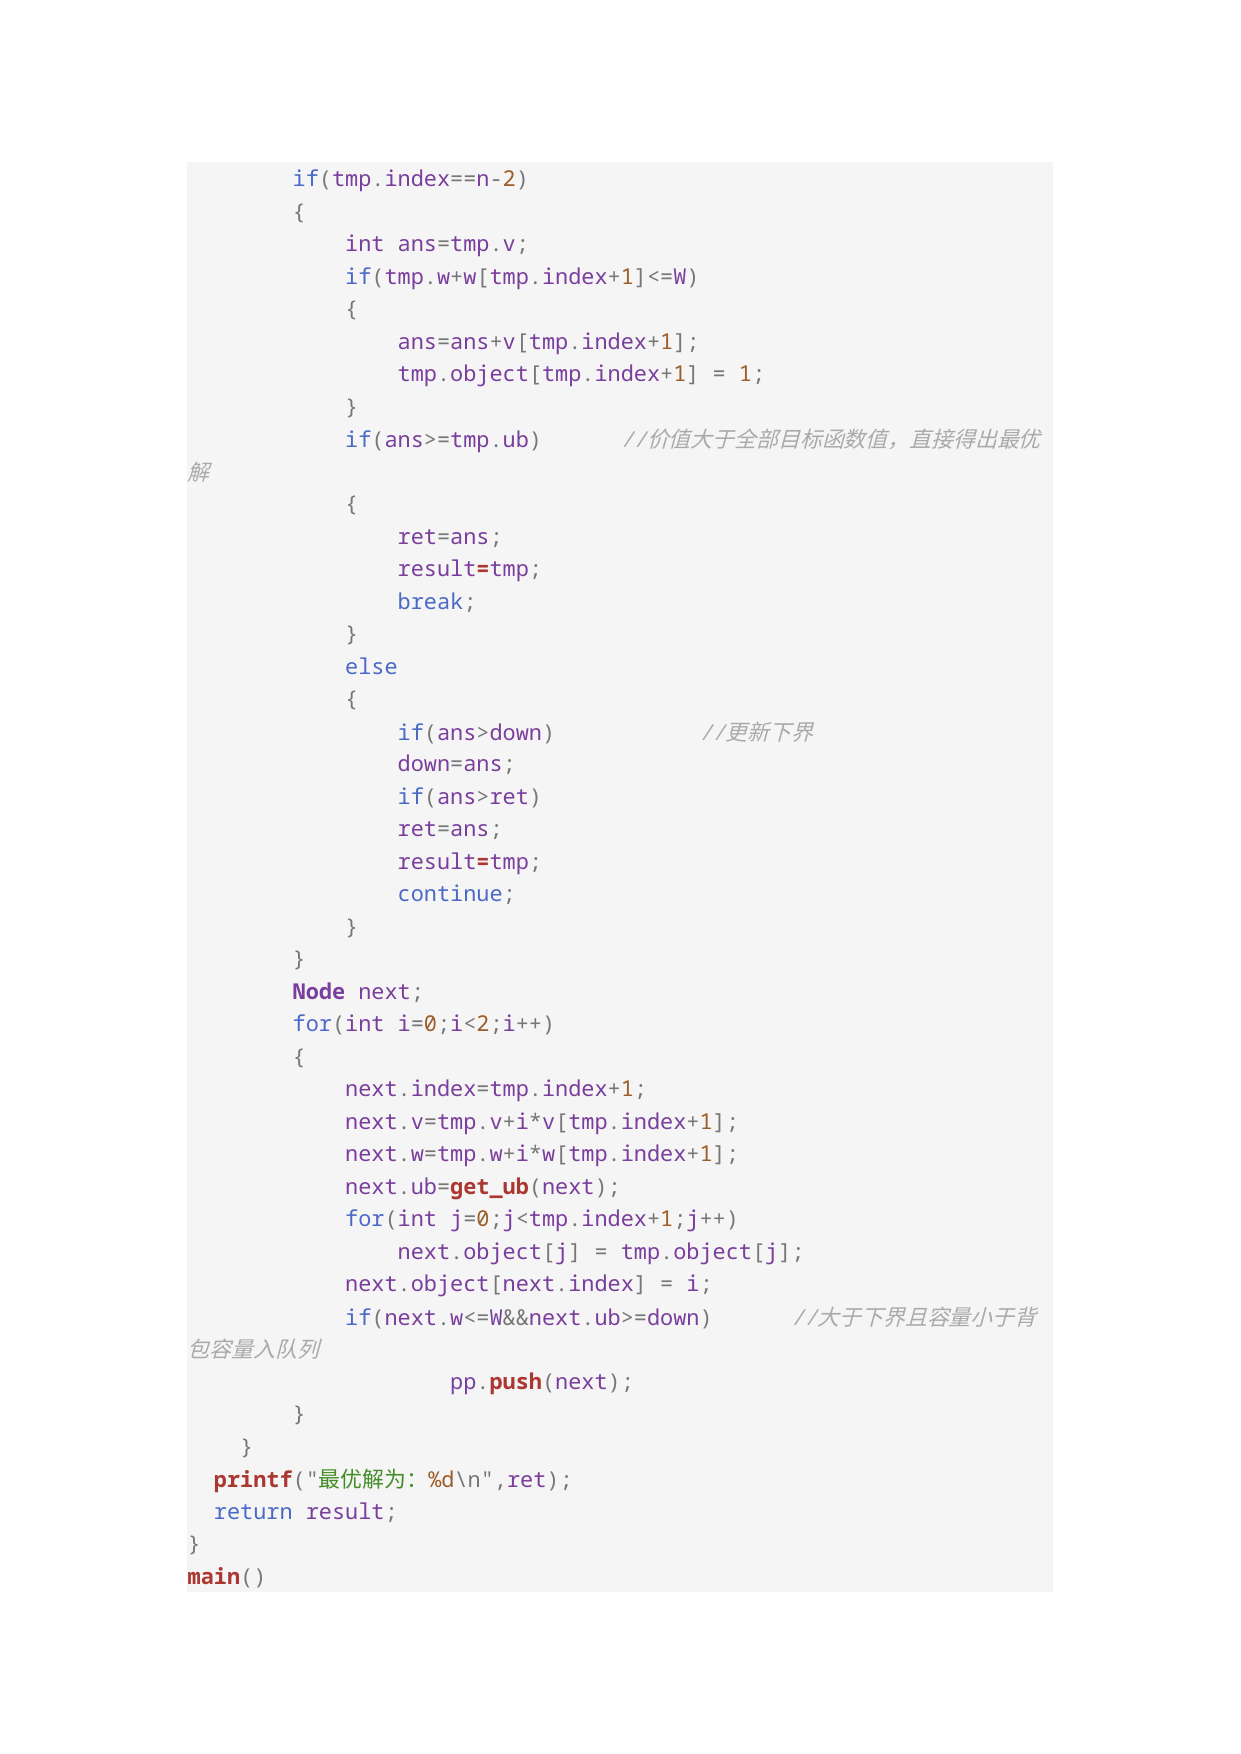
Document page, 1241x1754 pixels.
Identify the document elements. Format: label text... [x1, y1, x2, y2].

text ans=ans+v[tmp.index+1]; [187, 324, 1053, 357]
text break; [187, 584, 1053, 617]
text next.v=tmp.v+i*v[tmp.index+1]; [187, 1104, 1053, 1137]
text } [187, 1429, 1053, 1462]
text if(next.w<=W&&next.ub>=down) //大于下界且容量小于背包容量入队列 [187, 1299, 1053, 1364]
text main() [187, 1559, 1053, 1592]
text down=ans; [187, 747, 1053, 779]
text int ans=tmp.v; [187, 227, 1053, 259]
text result=tmp; [187, 844, 1053, 877]
text { [187, 292, 1053, 324]
text } [187, 1397, 1053, 1429]
text next.w=tmp.w+i*w[tmp.index+1]; [187, 1137, 1053, 1169]
text tmp.object[tmp.index+1] = 1; [187, 357, 1053, 389]
text pp.push(next); [187, 1364, 1053, 1397]
text ret=ans; [187, 812, 1053, 844]
text result=tmp; [187, 552, 1053, 584]
text if(ans>ret) [187, 779, 1053, 812]
text if(ans>down) //更新下界 [187, 714, 1053, 747]
text } [187, 942, 1053, 974]
text else [187, 649, 1053, 682]
text next.index=tmp.index+1; [187, 1072, 1053, 1104]
text } [187, 617, 1053, 649]
text next.object[j] = tmp.object[j]; [187, 1234, 1053, 1267]
text ret=ans; [187, 519, 1053, 552]
text } [187, 1527, 1053, 1559]
text for(int i=0;i<2;i++) [187, 1007, 1053, 1039]
text printf("最优解为：%d\n",ret); [187, 1462, 1053, 1494]
text Node next; [187, 974, 1053, 1007]
text { [187, 682, 1053, 714]
text next.ub=get_ub(next); [187, 1169, 1053, 1202]
text continue; [187, 877, 1053, 909]
text if(ans>=tmp.ub) //价值大于全部目标函数值，直接得出最优解 [187, 422, 1053, 487]
text { [187, 194, 1053, 227]
text } [187, 909, 1053, 942]
text return result; [187, 1494, 1053, 1527]
text { [187, 1039, 1053, 1072]
text if(tmp.w+w[tmp.index+1]<=W) [187, 259, 1053, 292]
text if(tmp.index==n-2) [187, 162, 1053, 194]
text for(int j=0;j<tmp.index+1;j++) [187, 1202, 1053, 1234]
text } [187, 389, 1053, 422]
text { [187, 487, 1053, 519]
text next.object[next.index] = i; [187, 1267, 1053, 1299]
